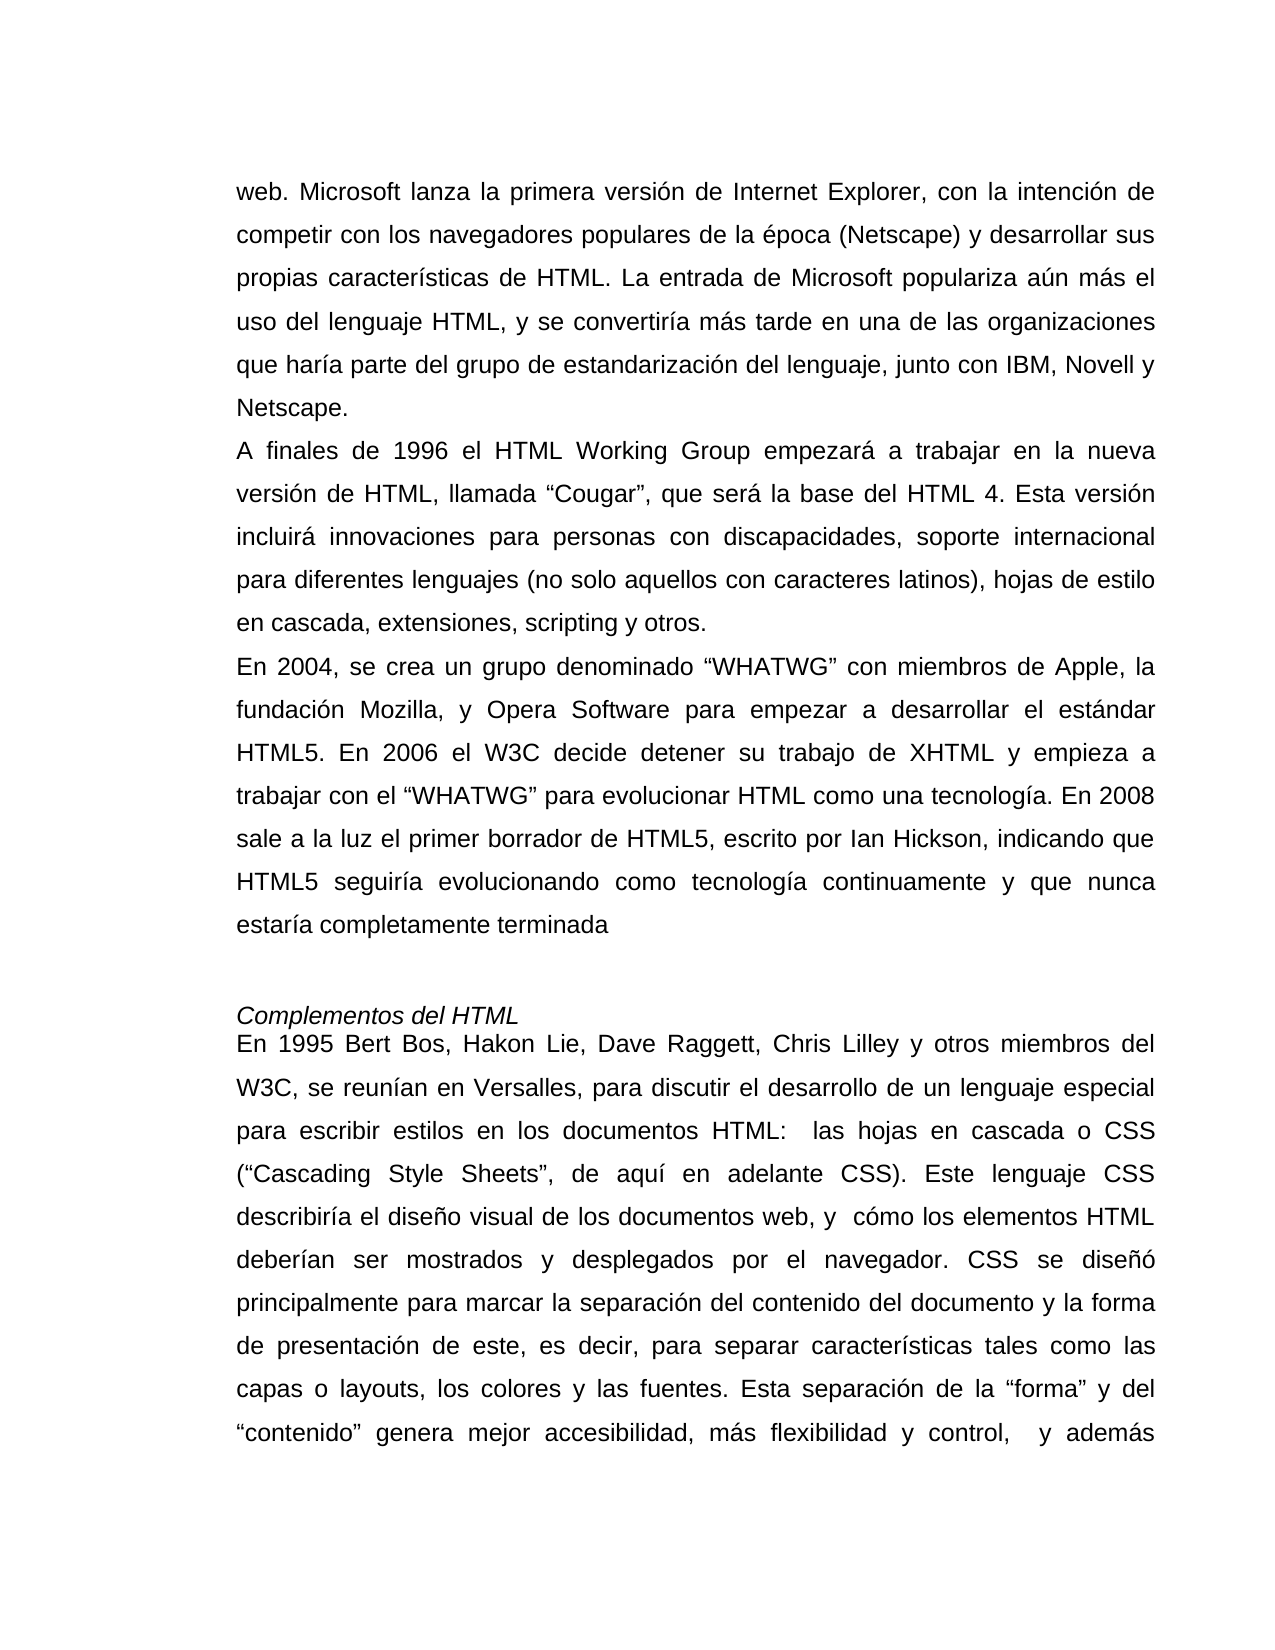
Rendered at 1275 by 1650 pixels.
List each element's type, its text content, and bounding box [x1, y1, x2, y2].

subtitle Complementos del HTML [236, 1001, 1157, 1029]
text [236, 177, 1157, 422]
text En 2004, se crea un grupo denominado “WHATWG” con miembros de Apple, la fundación Mozilla, y Opera Software para empezar a desarrollar el estándar HTML5. En 2006 el W3C decide detener su trabajo de XHTML y empieza a trabajar con el “WHATWG” para evolucionar HTML como una tecnología. En 2008 sale a la luz el primer borrador de HTML5, escrito por Ian Hickson, indicando que HTML5 seguiría evolucionando como tecnología continuamente y que nunca estaría completamente terminada [236, 652, 1157, 939]
text A finales de 1996 el HTML Working Group empezará a trabajar en la nueva versión de HTML, llamada “Cougar”, que será la base del HTML 4. Esta versión incluirá innovaciones para personas con discapacidades, soporte internacional para diferentes lenguajes (no solo aquellos con caracteres latinos), hojas de estilo en cascada, extensiones, scripting y otros. [236, 436, 1157, 637]
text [236, 1029, 1157, 1446]
